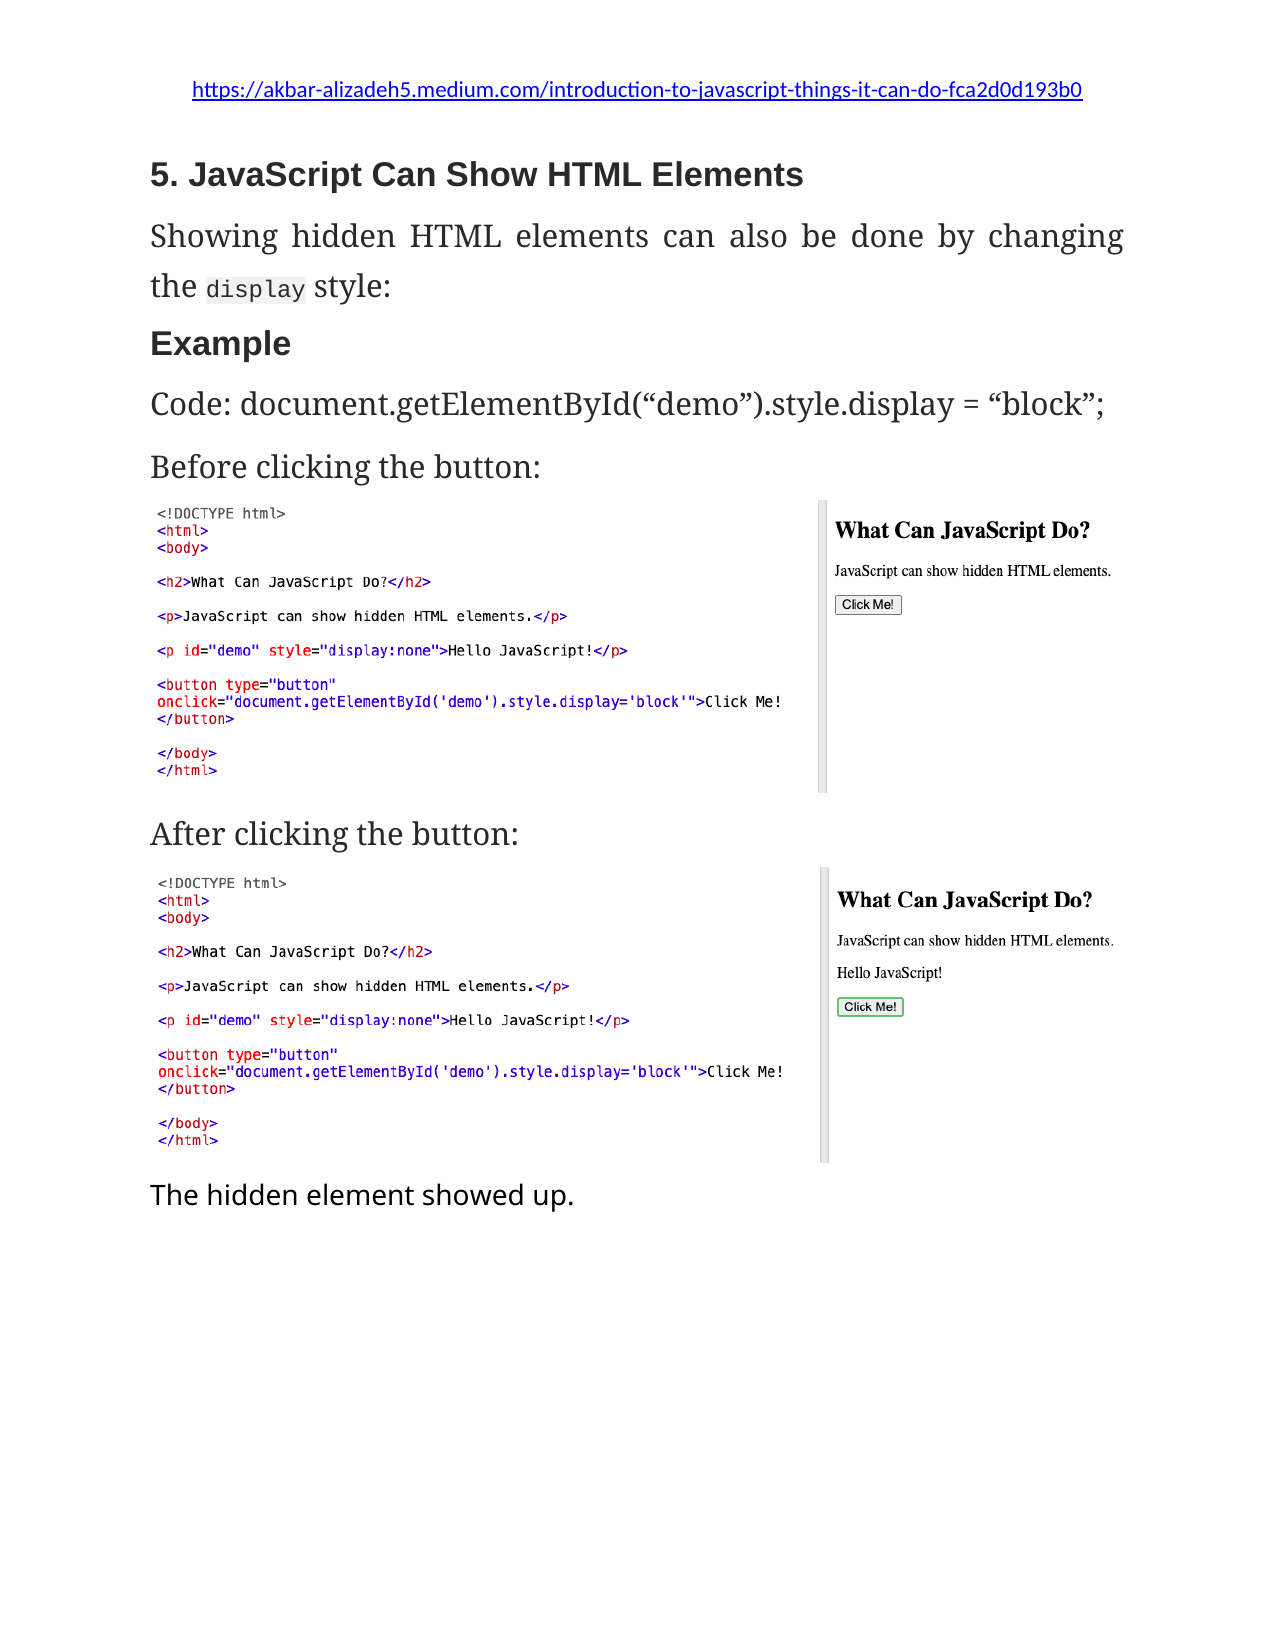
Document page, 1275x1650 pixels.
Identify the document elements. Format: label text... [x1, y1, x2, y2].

text After clicking the button: [150, 805, 1125, 855]
text The hidden element showed up. [150, 1175, 1125, 1213]
picture [150, 500, 1125, 793]
text Example [150, 319, 1125, 362]
text Showing hidden HTML elements can also be done by changing the display style: [150, 206, 1125, 306]
text 5. JavaScript Can Show HTML Elements [150, 150, 1125, 194]
text Before clicking the button: [150, 437, 1125, 487]
text Code: document.getElementById(“demo”).style.display = “block”; [150, 375, 1125, 425]
picture [150, 867, 1125, 1163]
